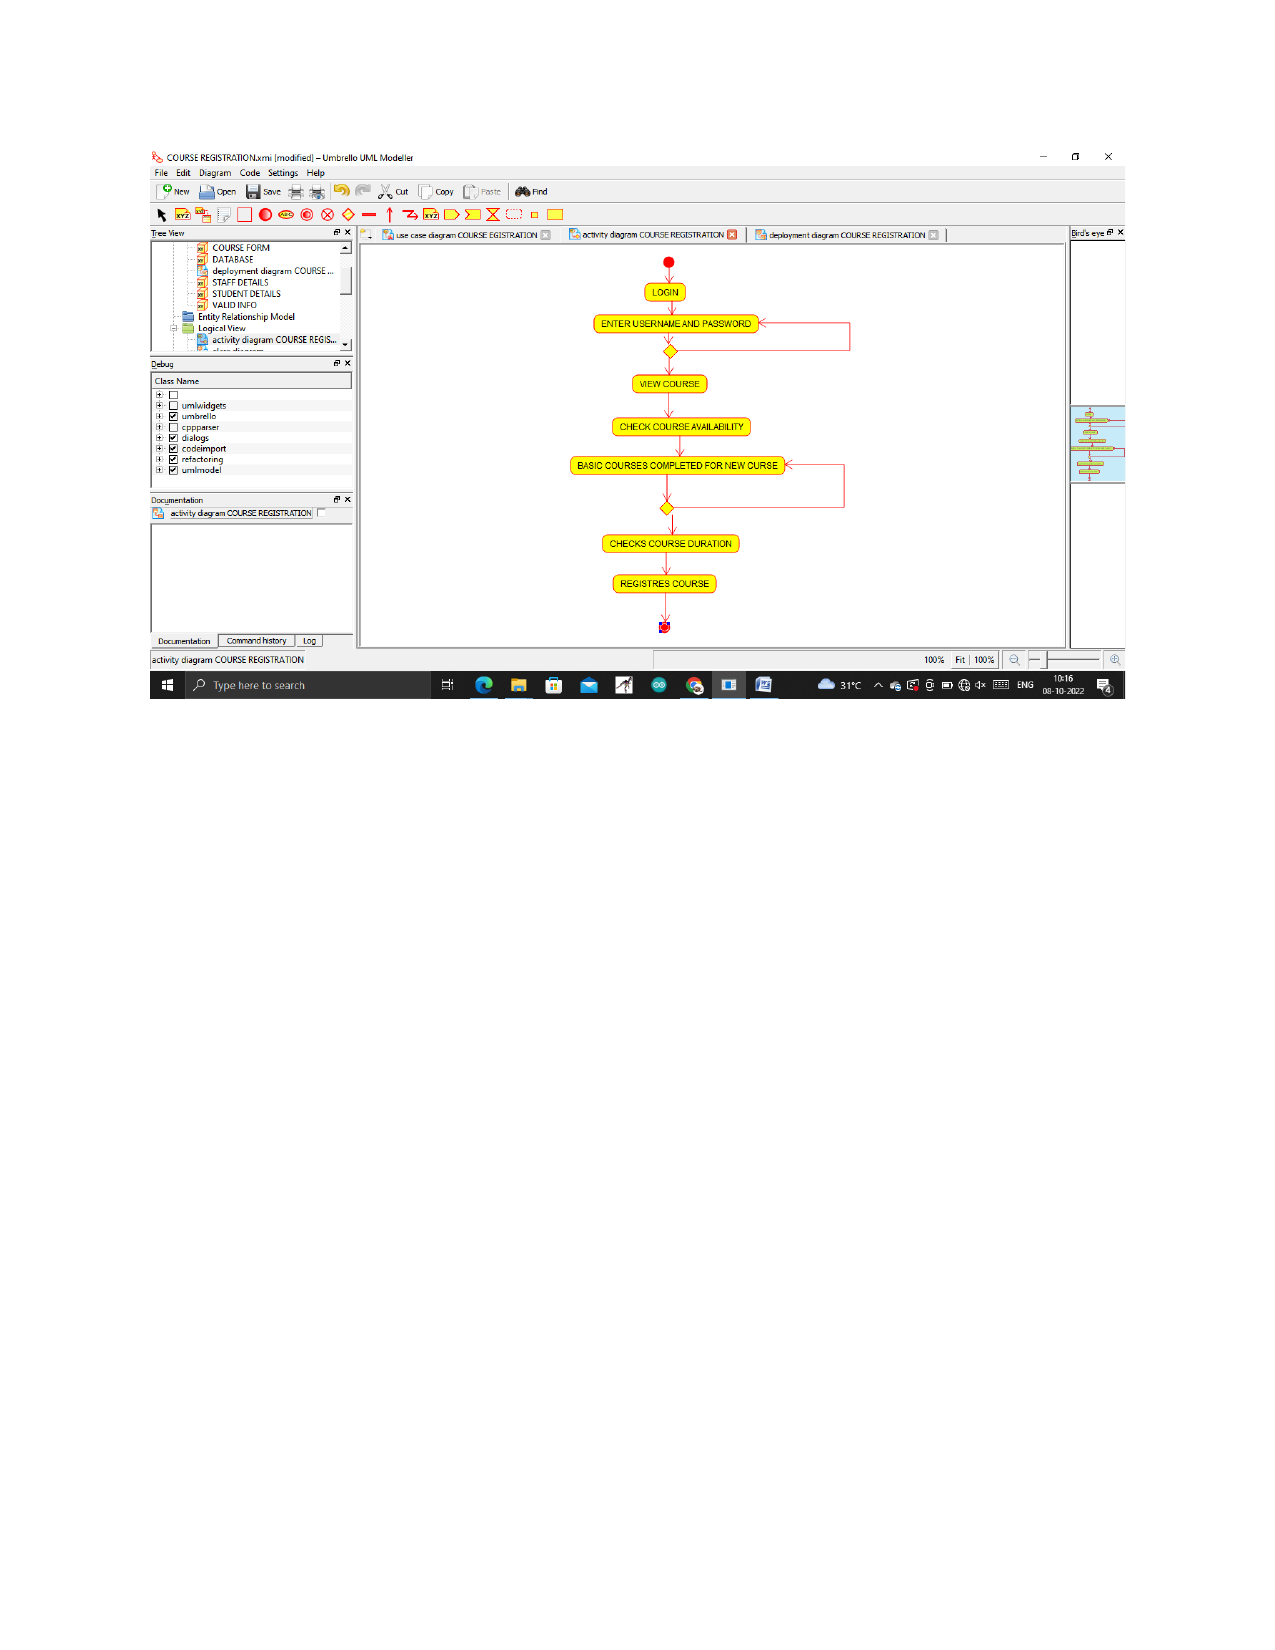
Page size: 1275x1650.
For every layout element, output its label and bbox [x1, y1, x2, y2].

picture [150, 150, 1125, 699]
